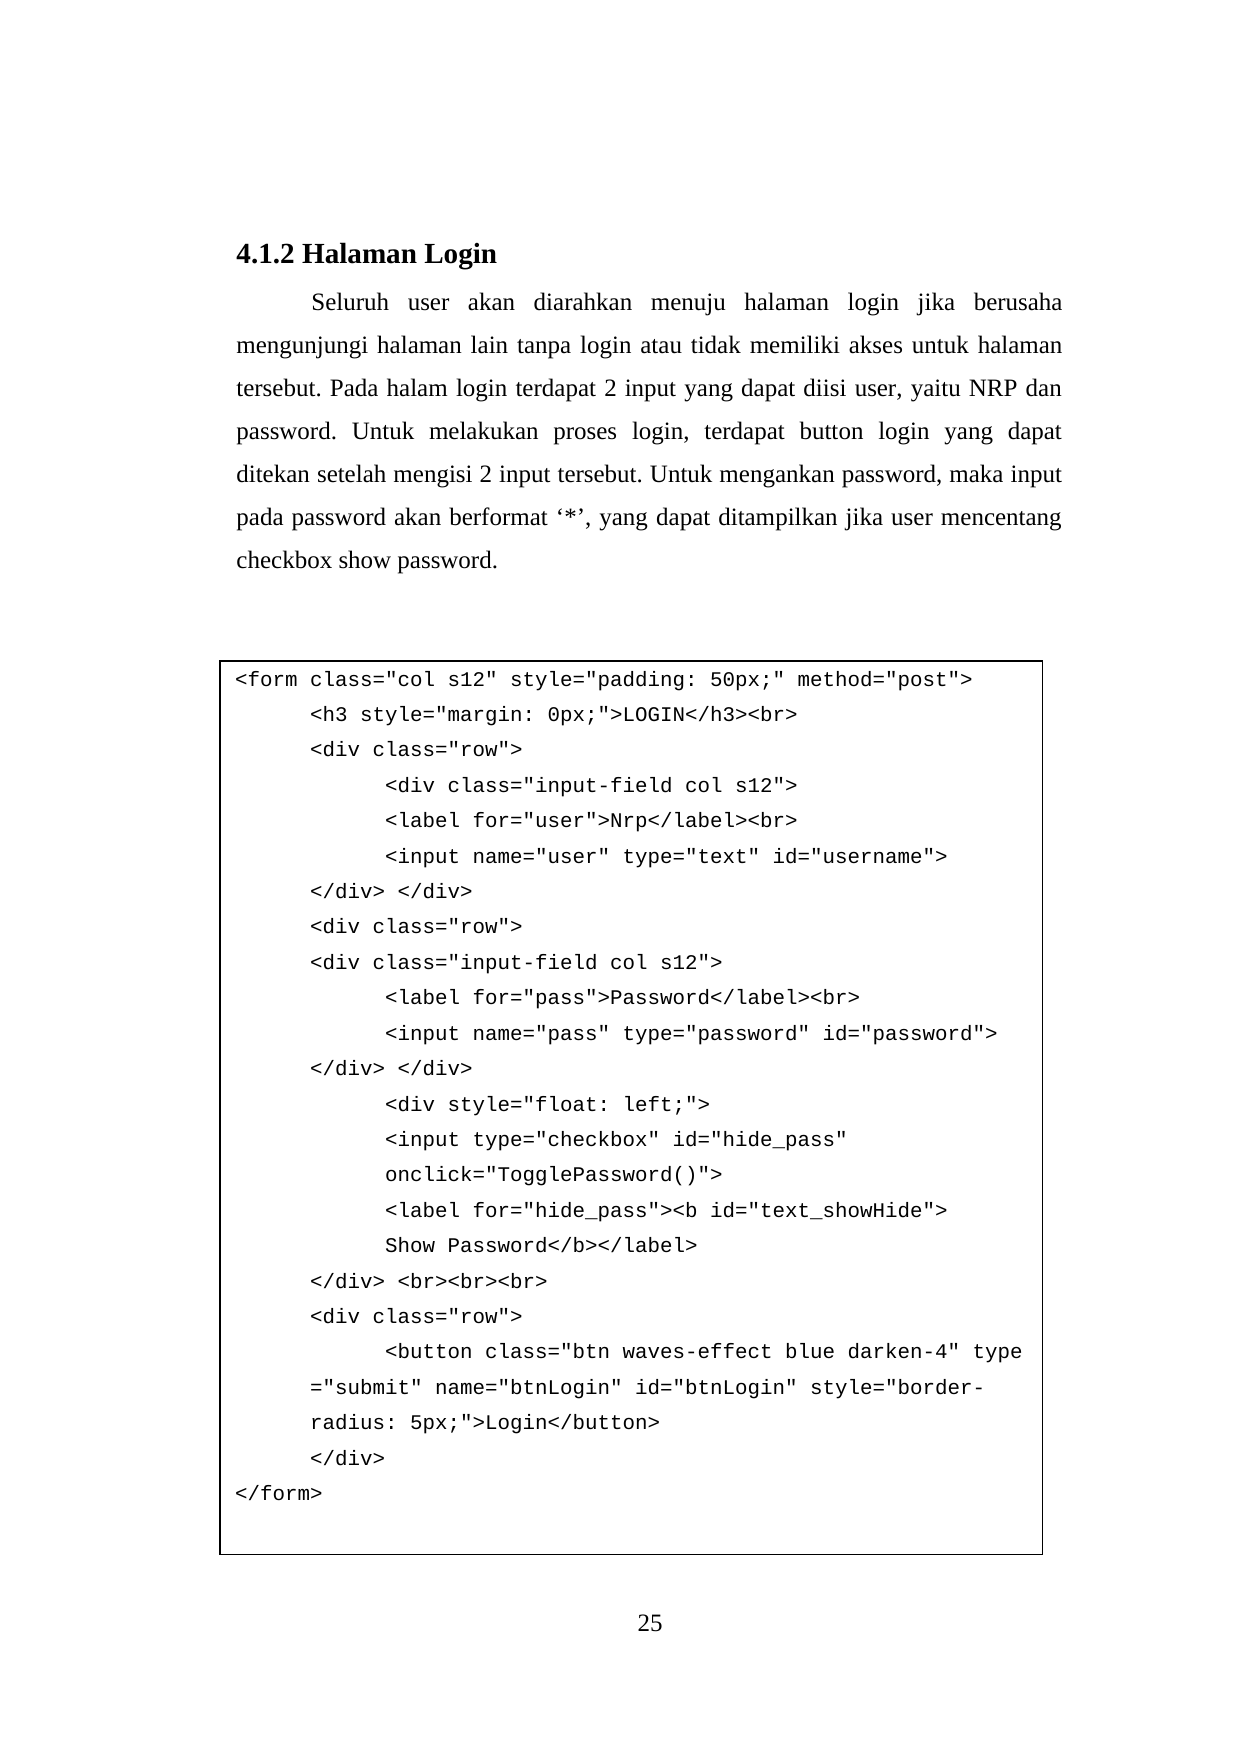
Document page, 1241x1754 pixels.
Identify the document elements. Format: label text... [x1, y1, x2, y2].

text 4.1.2 Halaman Login [236, 236, 1063, 270]
text Seluruh user akan diarahkan menuju halaman login jika berusaha mengunjungi halaman lain tanpa login atau tidak memiliki akses untuk halaman tersebut. Pada halam login terdapat 2 input yang dapat diisi user, yaitu NRP dan password. Untuk melakukan proses login, terdapat button login yang dapat ditekan setelah mengisi 2 input tersebut. Untuk mengankan password, maka input pada password akan berformat ‘*’, yang dapat ditampilkan jika user mencentang checkbox show password. [236, 287, 1063, 574]
